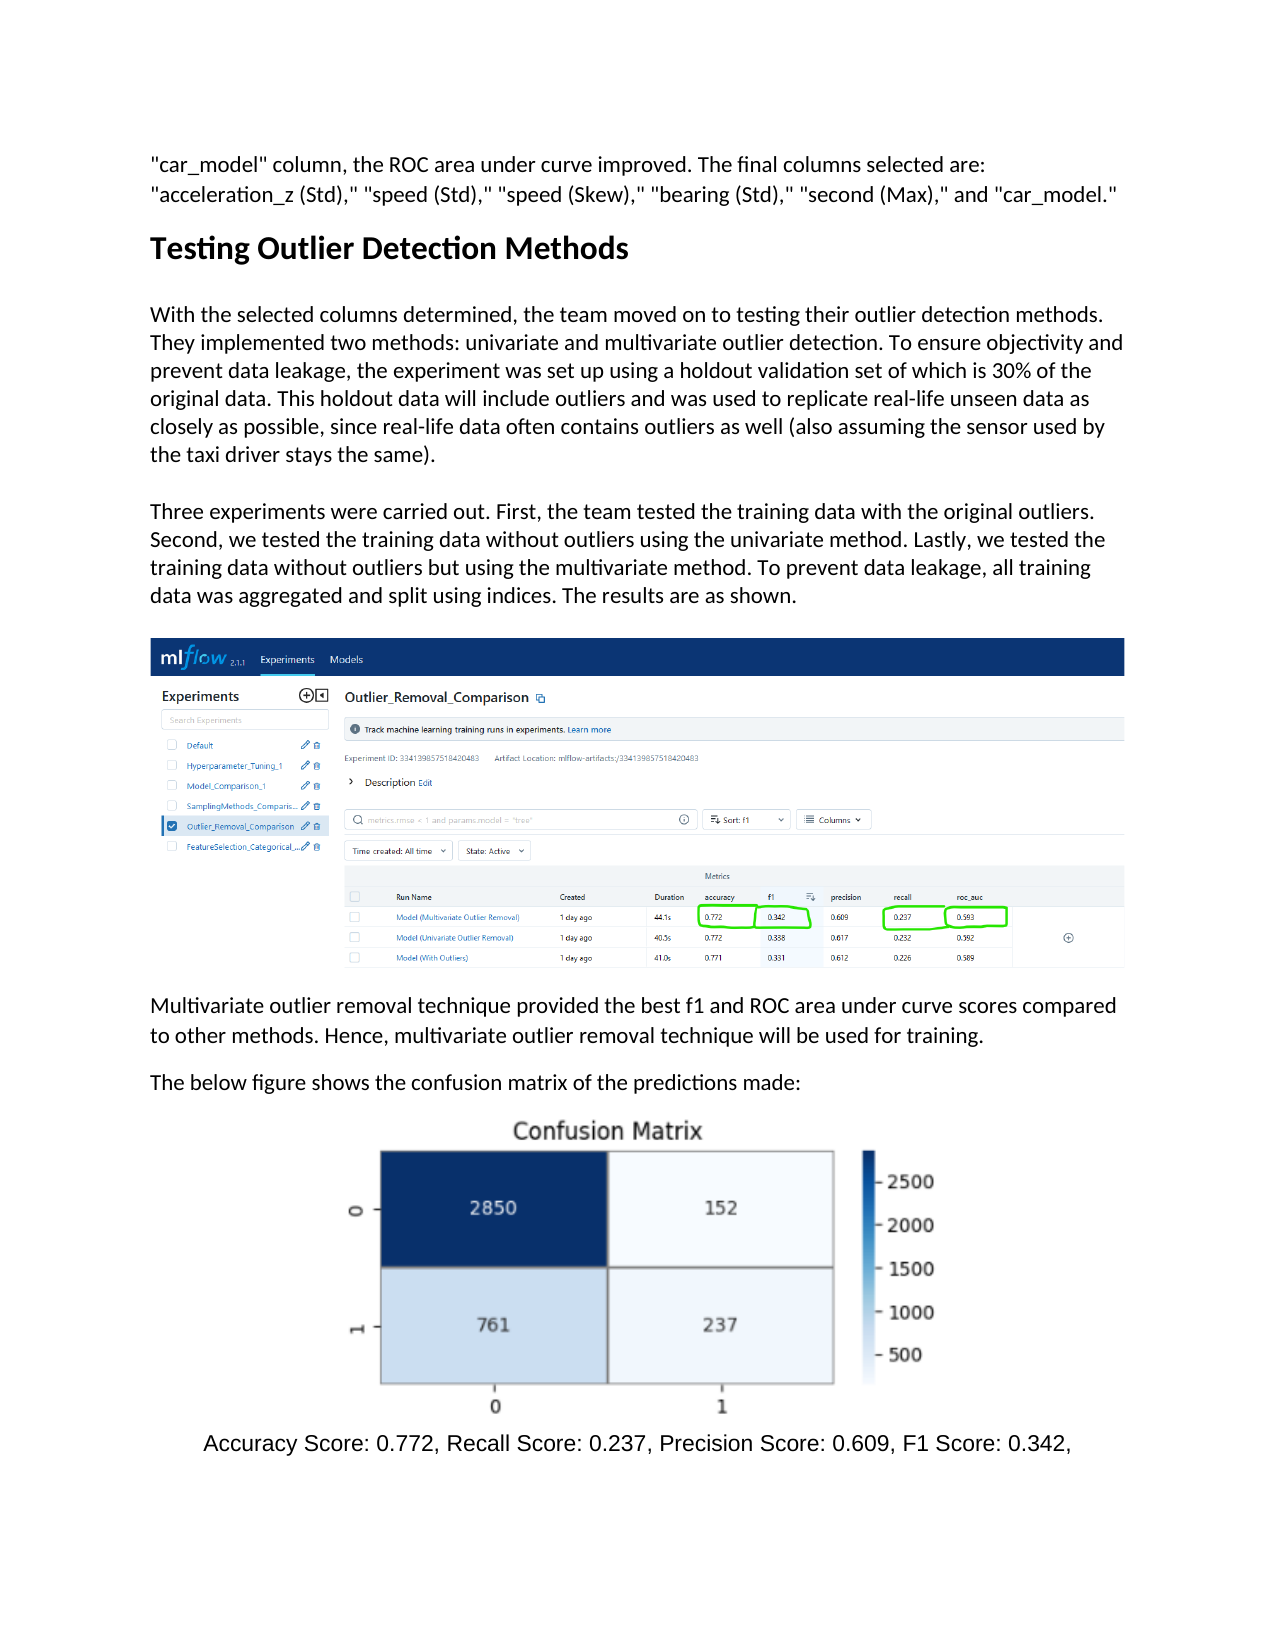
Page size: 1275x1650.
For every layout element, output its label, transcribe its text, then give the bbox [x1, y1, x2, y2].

picture [321, 1115, 954, 1428]
text With the selected columns determined, the team moved on to testing their outlier detection methods. They implemented two methods: univariate and multivariate outlier detection. To ensure objectivity and prevent data leakage, the experiment was set up using a holdout validation set of which is 30% of the original data. This holdout data will include outliers and was used to replicate real-life unseen data as closely as possible, since real-life data often contains outliers as well (also assuming the sensor used by the taxi driver stays the same). [150, 300, 1125, 468]
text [150, 150, 1125, 208]
text The below figure shows the confusion matrix of the predictions made: [150, 1068, 1125, 1096]
text Three experiments were carried out. First, the team tested the training data with the original outliers. Second, we tested the training data without outliers using the univariate method. Lastly, we tested the training data without outliers but using the multivariate method. To prevent data leakage, all training data was aggregated and split using indices. The results are as shown. [150, 497, 1125, 609]
picture [150, 638, 1125, 973]
text Testing Outlier Detection Methods [150, 227, 1125, 268]
text Multivariate outlier removal technique provided the best f1 and ROC area under curve scores compared to other methods. Hence, multivariate outlier removal technique will be used for training. [150, 991, 1125, 1049]
